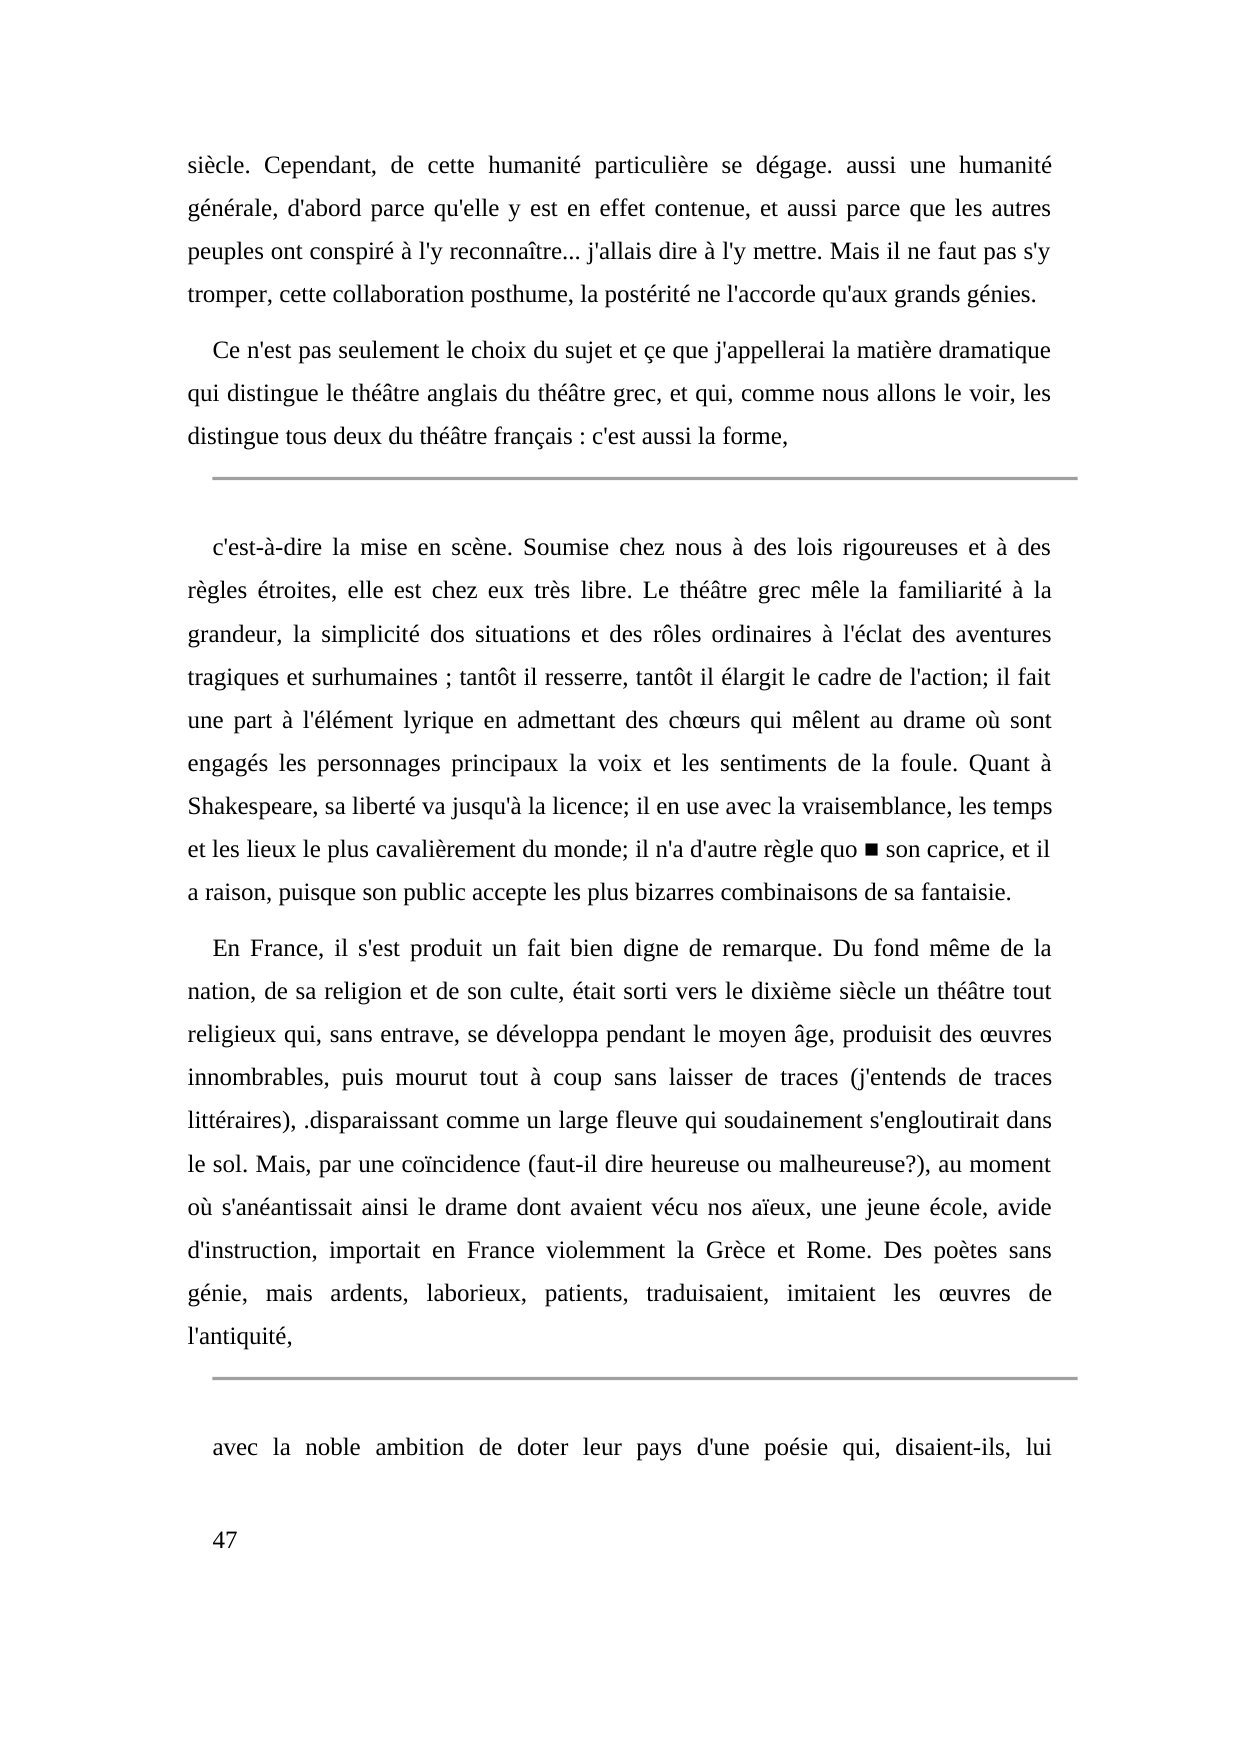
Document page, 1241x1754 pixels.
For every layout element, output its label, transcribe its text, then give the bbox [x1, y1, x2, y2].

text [187, 150, 1053, 308]
text Ce n'est pas seulement le choix du sujet et çe que j'appellerai la matière dramatique qui distingue le théâtre anglais du théâtre grec, et qui, comme nous allons le voir, les distingue tous deux du théâtre français : c'est aussi la forme, [187, 335, 1053, 450]
text c'est-à-dire la mise en scène. Soumise chez nous à des lois rigoureuses et à des règles étroites, elle est chez eux très libre. Le théâtre grec mêle la familiarité à la grandeur, la simplicité dos situations et des rôles ordinaires à l'éclat des aventures tragiques et surhumaines ; tantôt il resserre, tantôt il élargit le cadre de l'action; il fait une part à l'élément lyrique en admettant des chœurs qui mêlent au drame où sont engagés les personnages principaux la voix et les sentiments de la foule. Quant à Shakespeare, sa liberté va jusqu'à la licence; il en use avec la vraisemblance, les temps et les lieux le plus cavalièrement du monde; il n'a d'autre règle quo ■ son caprice, et il a raison, puisque son public accepte les plus bizarres combinaisons de sa fantaisie. [187, 532, 1053, 906]
text En France, il s'est produit un fait bien digne de remarque. Du fond même de la nation, de sa religion et de son culte, était sorti vers le dixième siècle un théâtre tout religieux qui, sans entrave, se développa pendant le moyen âge, produisit des œuvres innombrables, puis mourut tout à coup sans laisser de traces (j'entends de traces littéraires), .disparaissant comme un large fleuve qui soudainement s'engloutirait dans le sol. Mais, par une coïncidence (faut-il dire heureuse ou malheureuse?), au moment où s'anéantissait ainsi le drame dont avaient vécu nos aïeux, une jeune école, avide d'instruction, importait en France violemment la Grèce et Rome. Des poètes sans génie, mais ardents, laborieux, patients, traduisaient, imitaient les œuvres de l'antiquité, [187, 933, 1053, 1350]
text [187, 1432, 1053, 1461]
